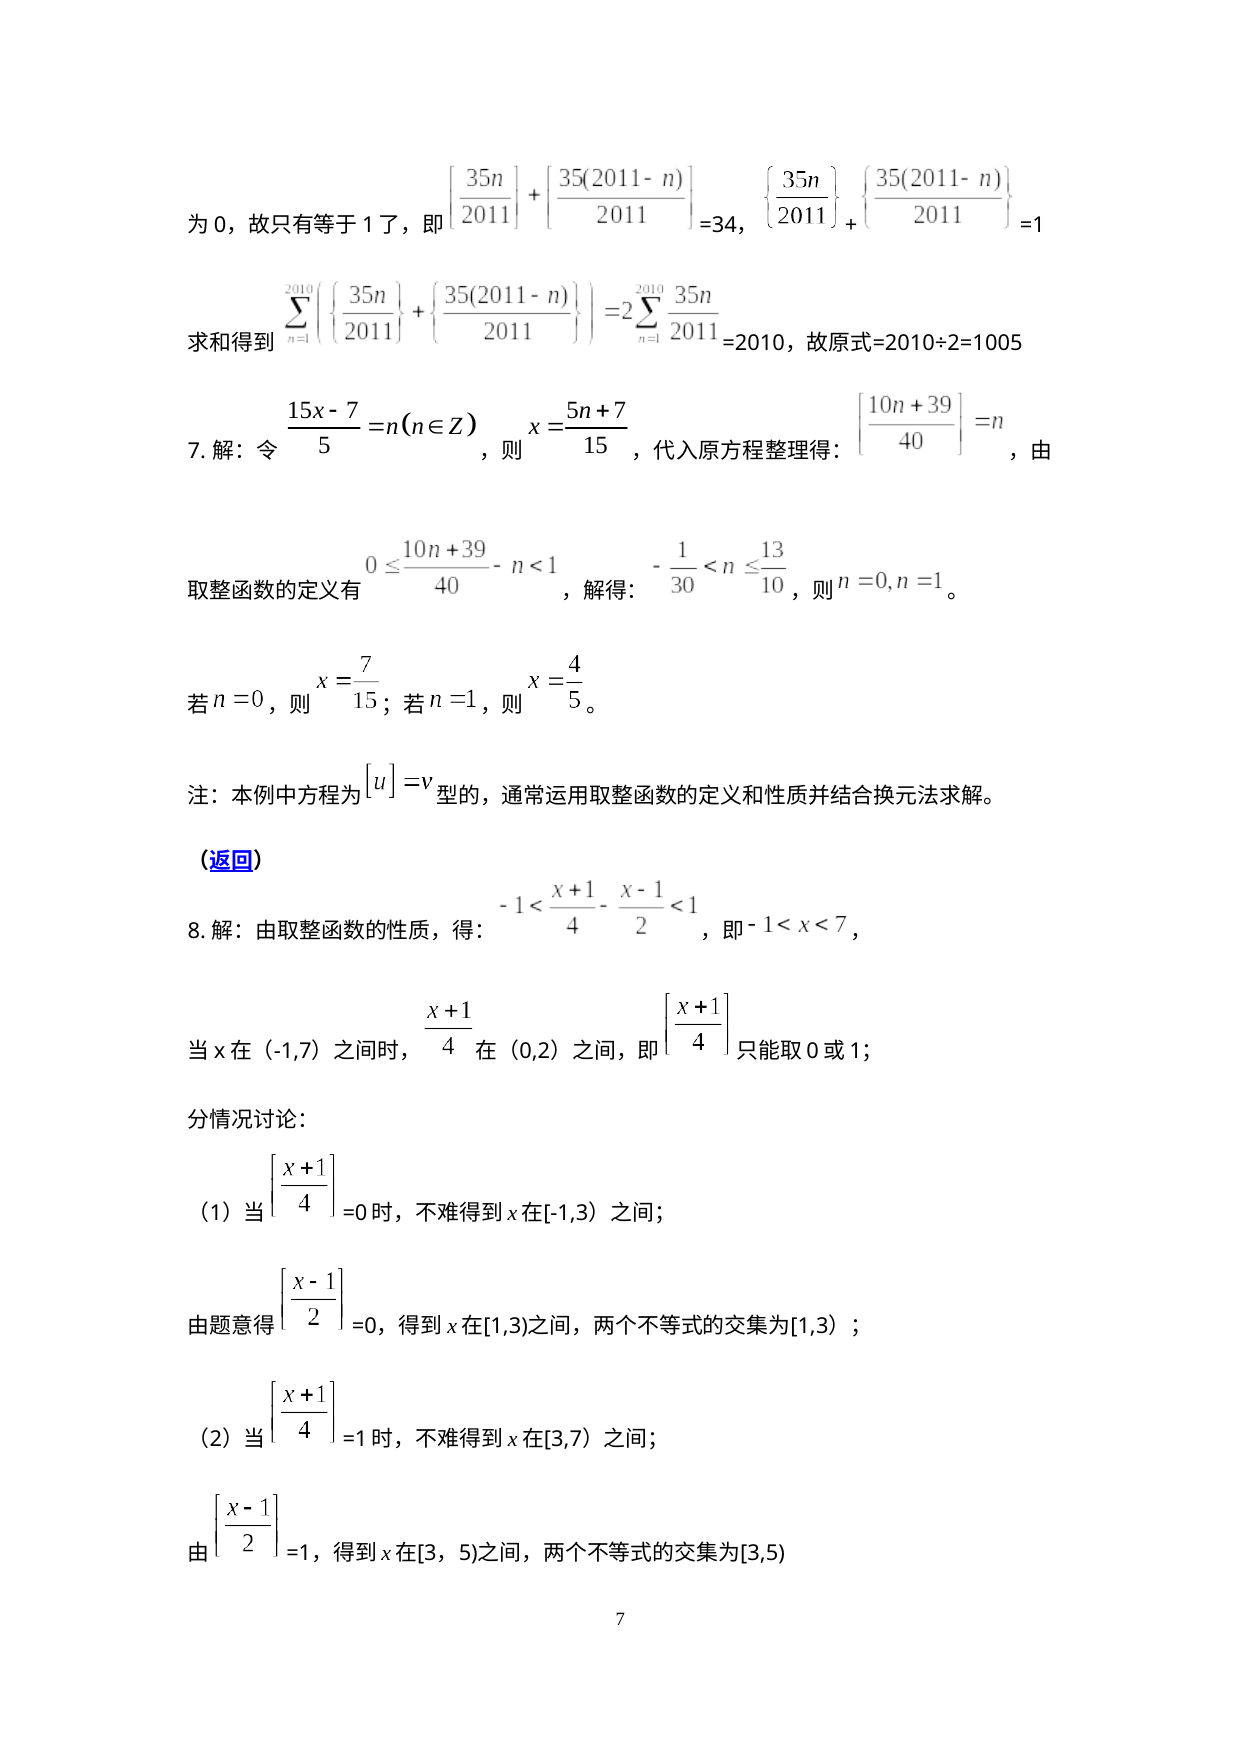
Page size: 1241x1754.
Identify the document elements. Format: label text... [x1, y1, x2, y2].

text （返回） [187, 842, 1053, 875]
text 求和得到 =2010，故原式=2010÷2=1005 [187, 275, 1053, 373]
text 8. 解：由取整函数的性质，得：，即， [187, 875, 1053, 972]
text 注：本例中方程为型的，通常运用取整函数的定义和性质并结合换元法求解。 [187, 762, 1053, 827]
text 若，则；若，则。 [187, 648, 1053, 746]
text 当x在（-1,7）之间时，在（0,2）之间，即只能取0或1； [187, 988, 1053, 1086]
text （1）当=0时，不难得到x在[-1,3）之间； [187, 1150, 1053, 1247]
text 7. 解：令 ，则，代入原方程整理得：，由取整函数的定义有，解得：，则。 [187, 389, 1053, 632]
text （2）当=1时，不难得到 x在[3,7）之间； [187, 1377, 1053, 1474]
text 由题意得=0，得到 x在[1,3)之间，两个不等式的交集为[1,3）； [187, 1263, 1053, 1361]
text 分情况讨论： [187, 1102, 1053, 1134]
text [187, 162, 1053, 259]
text 由=1，得到x在[3，5)之间，两个不等式的交集为[3,5) [187, 1490, 1053, 1587]
